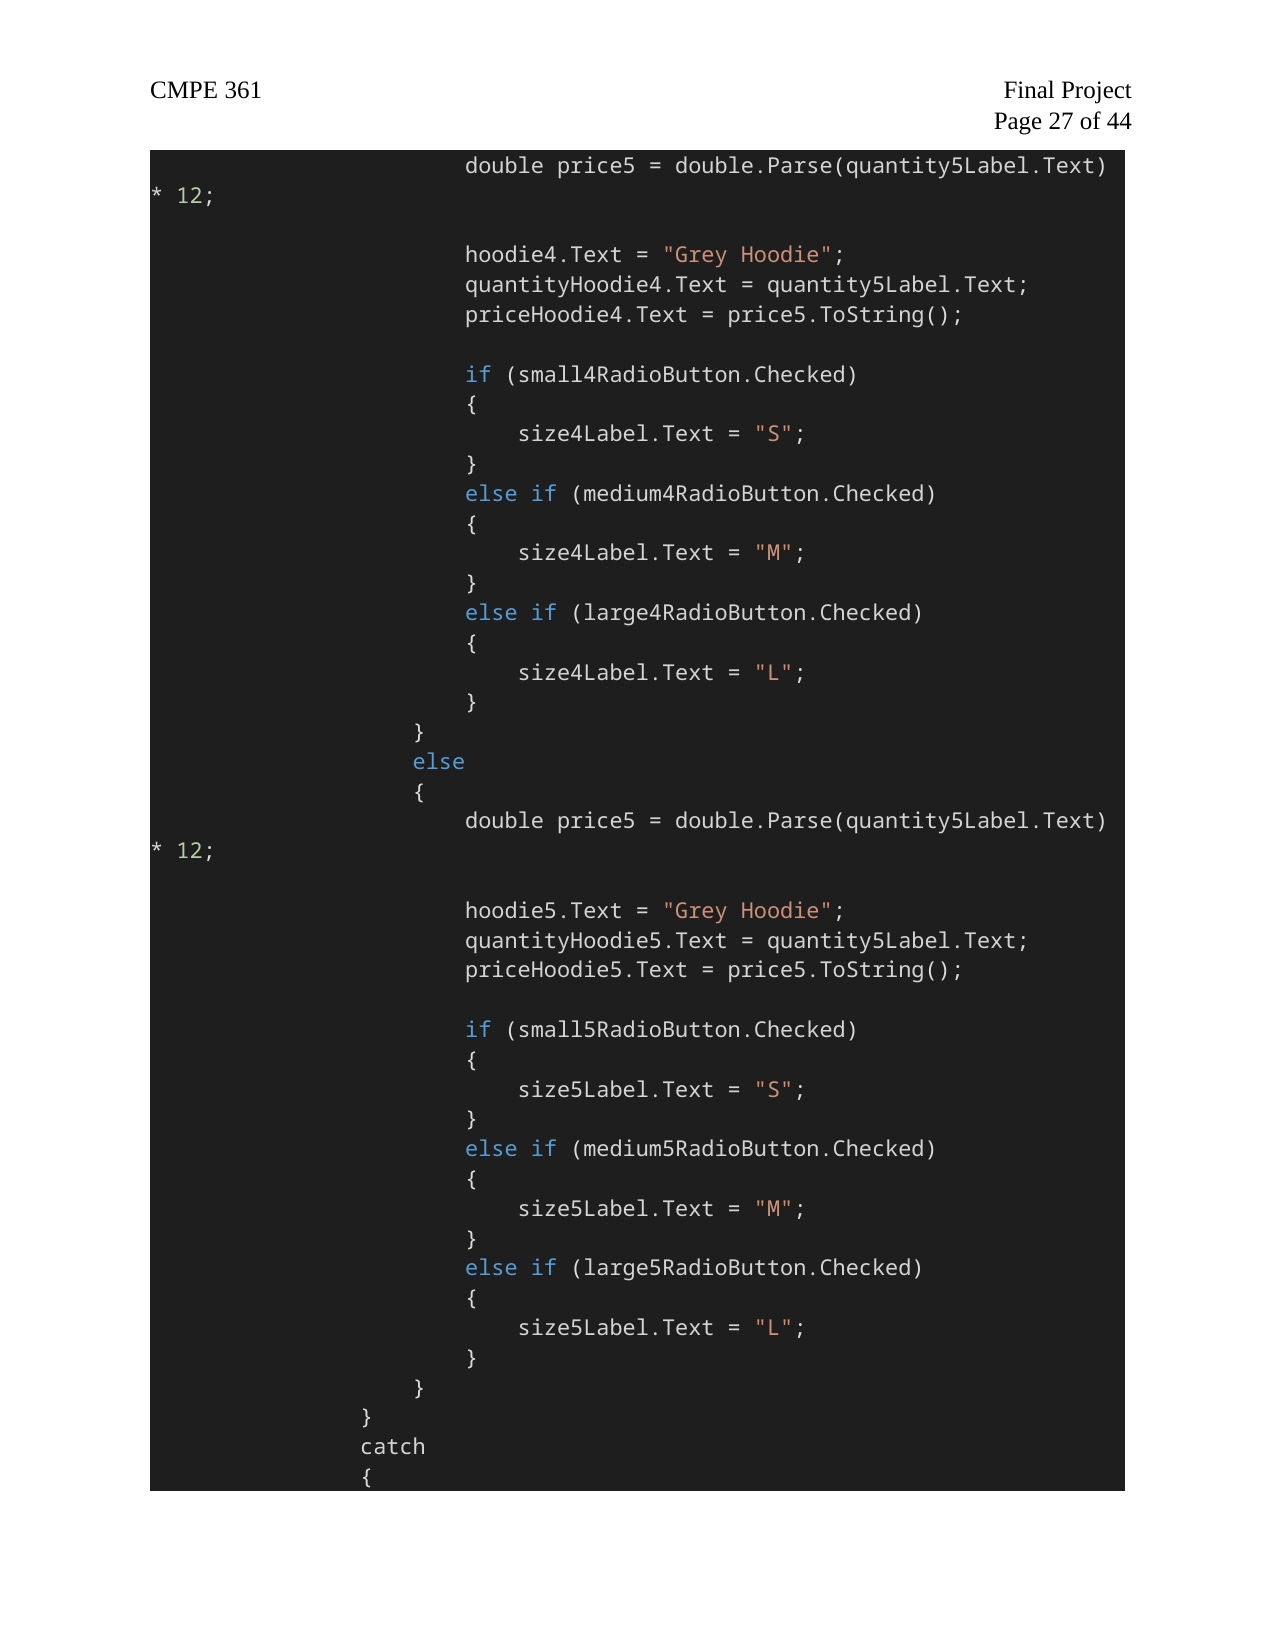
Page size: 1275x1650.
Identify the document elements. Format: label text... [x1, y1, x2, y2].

text double price5 = double.Parse(quantity5Label.Text) * 12; [150, 805, 1125, 865]
text } [150, 1103, 1125, 1133]
text else if (medium5RadioButton.Checked) [150, 1133, 1125, 1163]
text } [150, 716, 1125, 746]
text size4Label.Text = "M"; [150, 537, 1125, 567]
text catch [150, 1431, 1125, 1461]
text } [150, 1401, 1125, 1431]
text { [150, 1163, 1125, 1193]
text else if (large5RadioButton.Checked) [150, 1252, 1125, 1282]
text size4Label.Text = "L"; [150, 656, 1125, 686]
text { [150, 627, 1125, 656]
text else if (medium4RadioButton.Checked) [150, 478, 1125, 507]
text if (small4RadioButton.Checked) [150, 358, 1125, 388]
text priceHoodie4.Text = price5.ToString(); [150, 299, 1125, 329]
text quantityHoodie5.Text = quantity5Label.Text; [150, 924, 1125, 954]
text else if (large4RadioButton.Checked) [150, 597, 1125, 627]
text hoodie5.Text = "Grey Hoodie"; [150, 895, 1125, 924]
text size5Label.Text = "S"; [150, 1073, 1125, 1103]
text size5Label.Text = "M"; [150, 1193, 1125, 1222]
text quantityHoodie4.Text = quantity5Label.Text; [150, 269, 1125, 299]
text size5Label.Text = "L"; [150, 1312, 1125, 1342]
text hoodie4.Text = "Grey Hoodie"; [150, 239, 1125, 269]
text size4Label.Text = "S"; [150, 418, 1125, 448]
text else [150, 746, 1125, 776]
text { [150, 388, 1125, 418]
text } [150, 567, 1125, 597]
text priceHoodie5.Text = price5.ToString(); [150, 954, 1125, 984]
text } [150, 1342, 1125, 1371]
text double price5 = double.Parse(quantity5Label.Text) * 12; [150, 150, 1125, 209]
text { [150, 776, 1125, 805]
text } [150, 1371, 1125, 1401]
text { [150, 507, 1125, 537]
text } [150, 686, 1125, 716]
text } [150, 1222, 1125, 1252]
text { [150, 1282, 1125, 1312]
text { [150, 1044, 1125, 1073]
text if (small5RadioButton.Checked) [150, 1014, 1125, 1044]
text { [150, 1461, 1125, 1491]
text } [150, 448, 1125, 478]
